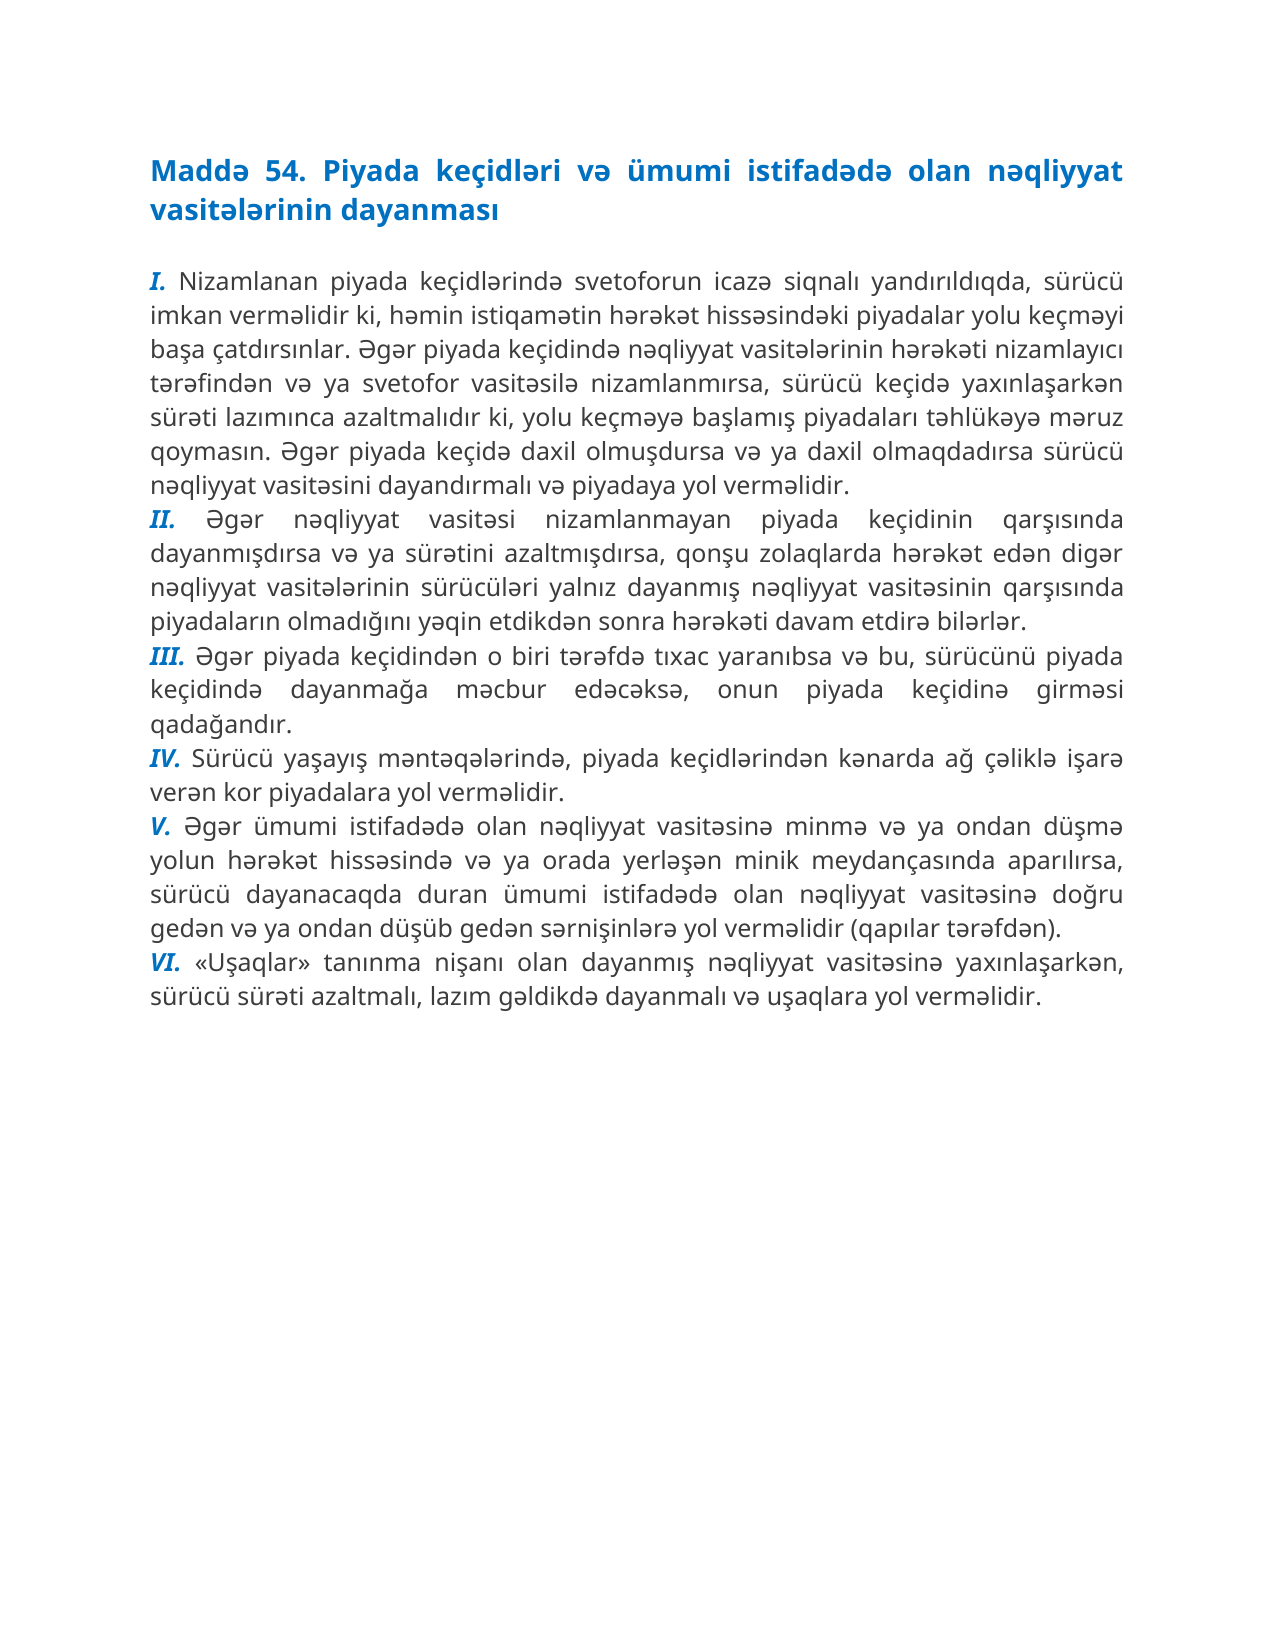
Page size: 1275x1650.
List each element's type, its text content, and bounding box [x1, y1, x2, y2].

text V. Əgər ümumi istifadədə olan nəqliyyat vasitəsinə minmə və ya ondan düşmə yolun hərəkət hissəsində və ya orada yerləşən minik meydançasında aparılırsa, sürücü dayanacaqda duran ümumi istifadədə olan nəqliyyat vasitəsinə doğru gedən və ya ondan düşüb gedən sərnişinlərə yol verməlidir (qapılar tərəfdən). [150, 808, 1125, 945]
text VI. «Uşaqlar» tanınma nişanı olan dayanmış nəqliyyat vasitəsinə yaxınlaşarkən, sürücü sürəti azaltmalı, lazım gəldikdə dayanmalı və uşaqlara yol verməlidir. [150, 945, 1125, 1013]
text II. Əgər nəqliyyat vasitəsi nizamlanmayan piyada keçidinin qarşısında dayanmışdırsa və ya sürətini azaltmışdırsa, qonşu zolaqlarda hərəkət edən digər nəqliyyat vasitələrinin sürücüləri yalnız dayanmış nəqliyyat vasitəsinin qarşısında piyadaların olmadığını yəqin etdikdən sonra hərəkəti davam etdirə bilərlər. [150, 502, 1125, 638]
text Maddə 54. Piyada keçidləri və ümumi istifadədə olan nəqliyyat vasitələrinin dayanması [150, 150, 1125, 229]
text III. Əgər piyada keçidindən o biri tərəfdə tıxac yaranıbsa və bu, sürücünü piyada keçidində dayanmağa məcbur edəcəksə, onun piyada keçidinə girməsi qadağandır. [150, 638, 1125, 740]
text I. Nizamlanan piyada keçidlərində svetoforun icazə siqnalı yandırıldıqda, sürücü imkan verməlidir ki, həmin istiqamətin hərəkət hissəsindəki piyadalar yolu keçməyi başa çatdırsınlar. Əgər piyada keçidində nəqliyyat vasitələrinin hərəkəti nizamlayıcı tərəfindən və ya svetofor vasitəsilə nizamlanmırsa, sürücü keçidə yaxınlaşarkən sürəti lazımınca azaltmalıdır ki, yolu keçməyə başlamış piyadaları təhlükəyə məruz qoymasın. Əgər piyada keçidə daxil olmuşdursa və ya daxil olmaqdadırsa sürücü nəqliyyat vasitəsini dayandırmalı və piyadaya yol verməlidir. [150, 263, 1125, 502]
text IV. Sürücü yaşayış məntəqələrində, piyada keçidlərindən kənarda ağ çəliklə işarə verən kor piyadalara yol verməlidir. [150, 740, 1125, 808]
